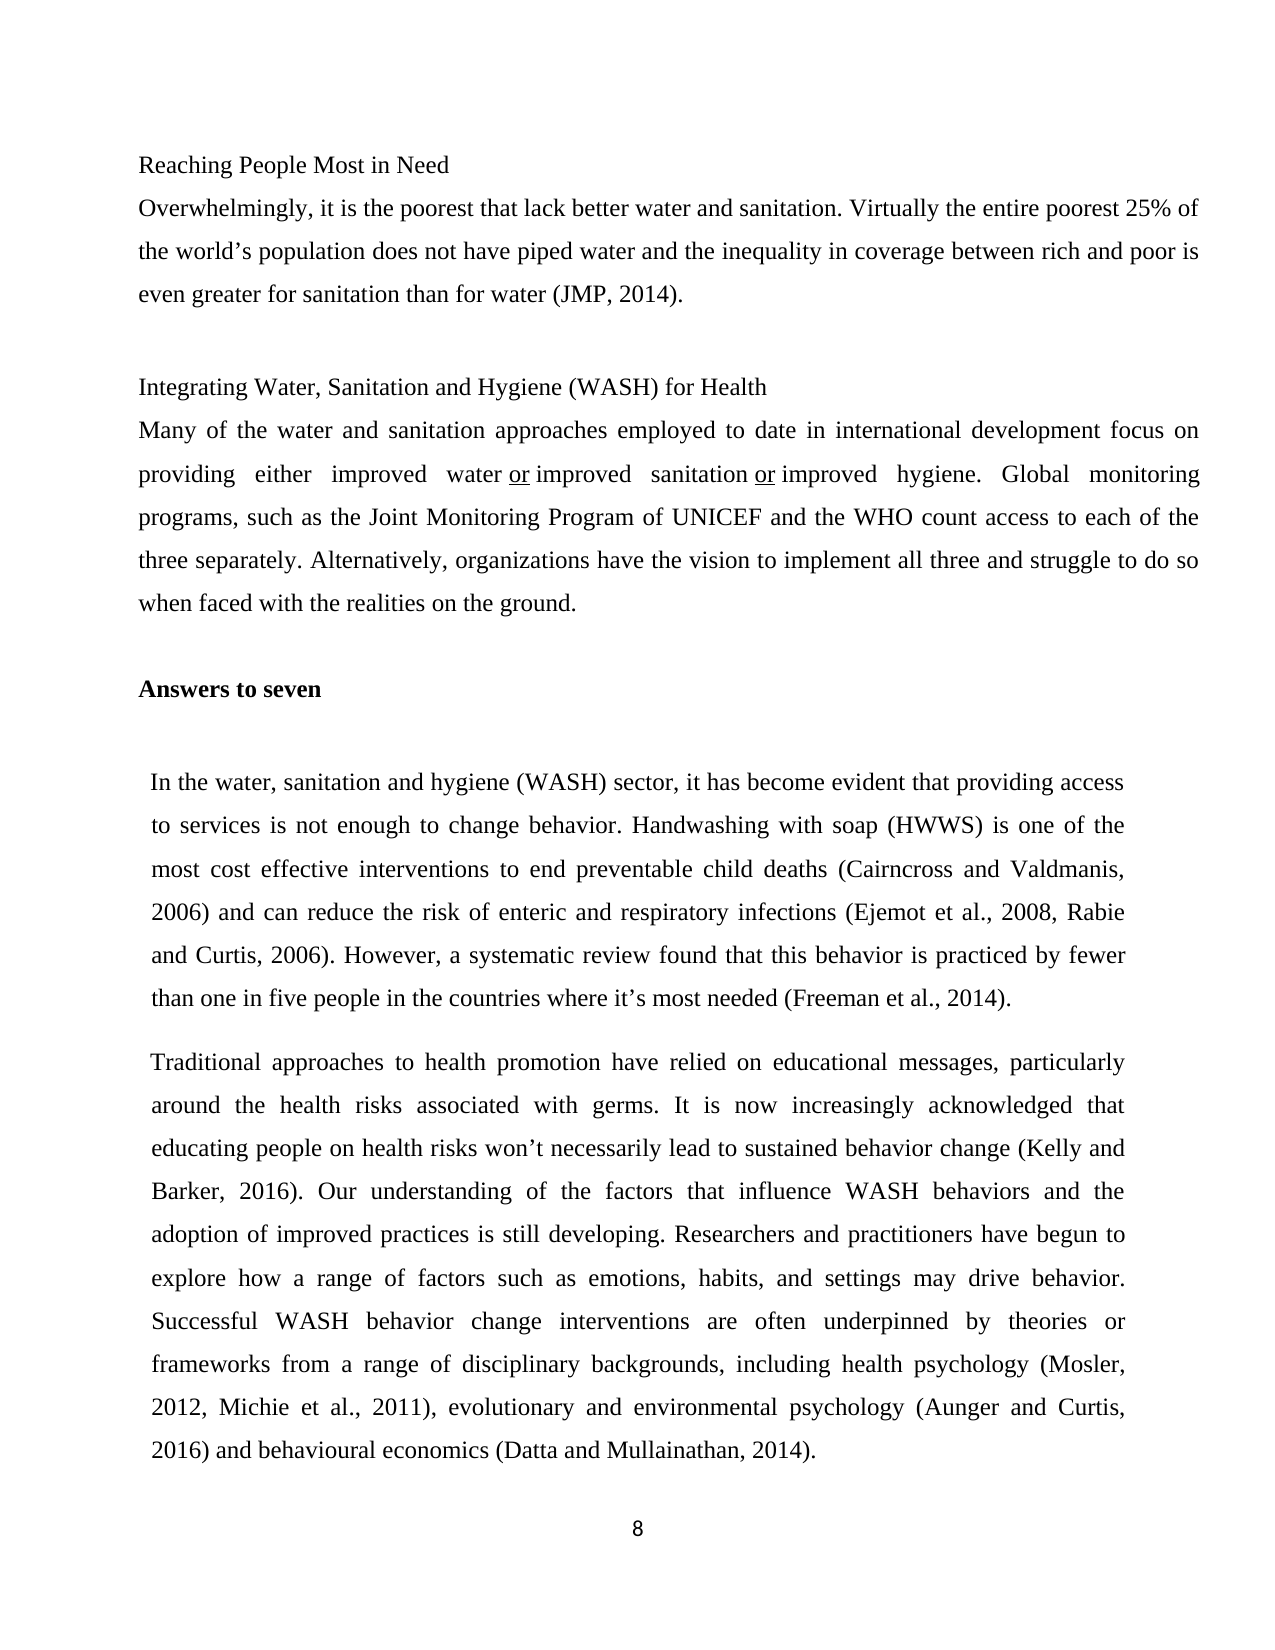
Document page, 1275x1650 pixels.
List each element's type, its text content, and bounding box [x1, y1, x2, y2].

text Overwhelmingly, it is the poorest that lack better water and sanitation. Virtually the entire poorest 25% of the world’s population does not have piped water and the inequality in coverage between rich and poor is even greater for sanitation than for water (JMP, 2014). [138, 193, 1200, 308]
text Reaching People Most in Need [138, 150, 1200, 179]
text Answers to seven [138, 674, 1200, 703]
text In the water, sanitation and hygiene (WASH) sector, it has become evident that providing access to services is not enough to change behavior. Handwashing with soap (HWWS) is one of the most cost effective interventions to end preventable child deaths (Cairncross and Valdmanis, 2006) and can reduce the risk of enteric and respiratory infections (Ejemot et al., 2008, Rabie and Curtis, 2006). However, a systematic review found that this behavior is practiced by fewer than one in five people in the countries where it’s most needed (Freeman et al., 2014). [150, 767, 1126, 1012]
text Many of the water and sanitation approaches employed to date in international development focus on providing either improved water or improved sanitation or improved hygiene. Global monitoring programs, such as the Joint Monitoring Program of UNICEF and the WHO count access to each of the three separately. Alternatively, organizations have the vision to implement all three and struggle to do so when faced with the realities on the ground. [138, 416, 1200, 617]
text Traditional approaches to health promotion have relied on educational messages, particularly around the health risks associated with germs. It is now increasingly acknowledged that educating people on health risks won’t necessarily lead to sustained behavior change (Kelly and Barker, 2016). Our understanding of the factors that influence WASH behaviors and the adoption of improved practices is still developing. Researchers and practitioners have begun to explore how a range of factors such as emotions, habits, and settings may drive behavior. Successful WASH behavior change interventions are often underpinned by theories or frameworks from a range of disciplinary backgrounds, including health psychology (Mosler, 2012, Michie et al., 2011), evolutionary and environmental psychology (Aunger and Curtis, 2016) and behavioural economics (Datta and Mullainathan, 2014). [150, 1047, 1126, 1464]
text Integrating Water, Sanitation and Hygiene (WASH) for Health [138, 372, 1200, 401]
